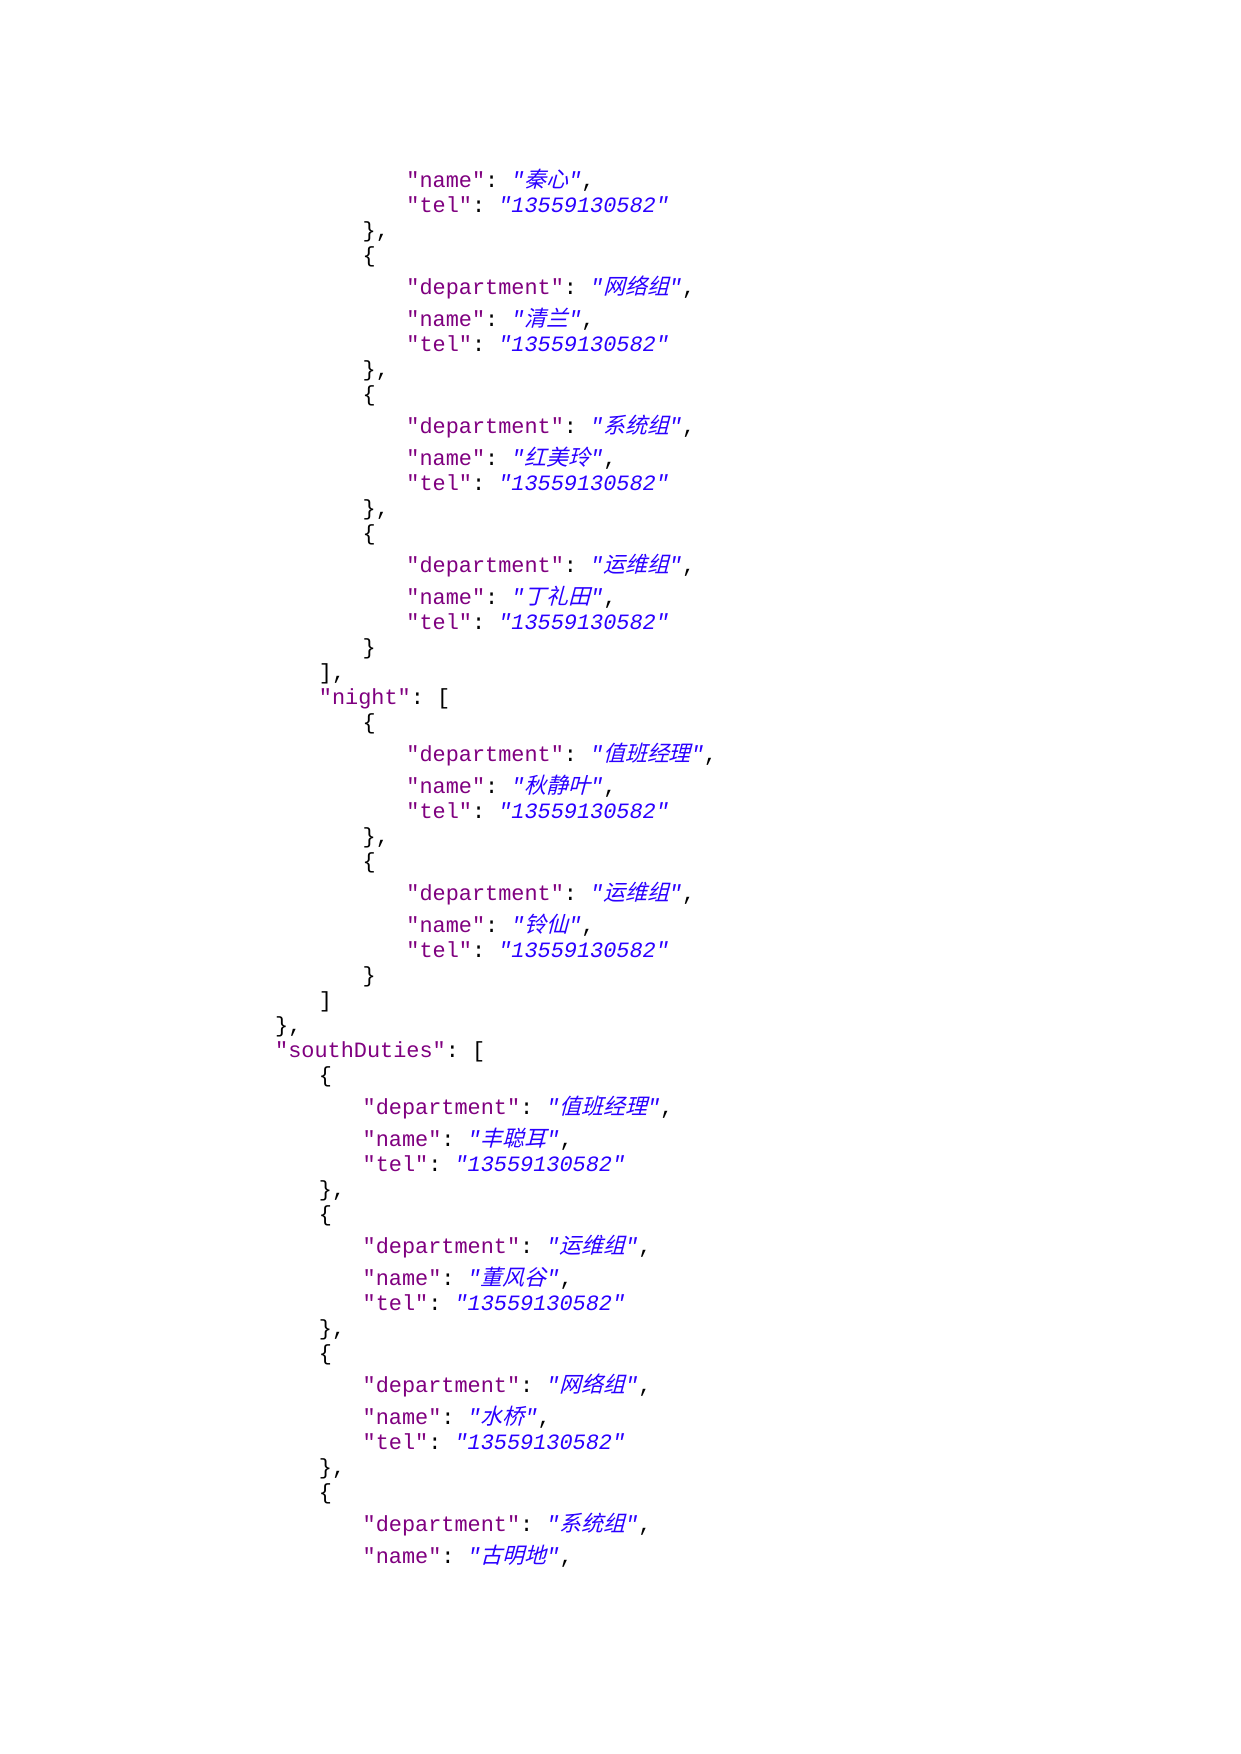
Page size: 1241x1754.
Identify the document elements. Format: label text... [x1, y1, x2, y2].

text ] [187, 989, 1053, 1014]
text "name": "秋静叶", [187, 768, 1053, 800]
text "tel": "13559130582" [187, 1431, 1053, 1456]
text { [187, 1203, 1053, 1228]
text "name": "红美玲", [187, 440, 1053, 472]
text }, [187, 1014, 1053, 1039]
text "tel": "13559130582" [187, 333, 1053, 358]
text { [187, 1342, 1053, 1367]
text "name": "丰聪耳", [187, 1121, 1053, 1153]
text "department": "网络组", [187, 269, 1053, 301]
text }, [187, 358, 1053, 383]
text "tel": "13559130582" [187, 194, 1053, 219]
text }, [187, 219, 1053, 244]
text { [187, 383, 1053, 408]
text "name": "清兰", [187, 301, 1053, 333]
text { [187, 850, 1053, 875]
text "tel": "13559130582" [187, 1292, 1053, 1317]
text ], [187, 661, 1053, 686]
text "department": "系统组", [187, 1506, 1053, 1538]
text } [187, 636, 1053, 661]
text { [187, 1064, 1053, 1089]
text "department": "系统组", [187, 408, 1053, 440]
text "name": "秦心", [187, 162, 1053, 194]
text "department": "值班经理", [187, 1089, 1053, 1121]
text "name": "董风谷", [187, 1260, 1053, 1292]
text }, [187, 1456, 1053, 1481]
text { [187, 711, 1053, 736]
text "tel": "13559130582" [187, 472, 1053, 497]
text "southDuties": [ [187, 1039, 1053, 1064]
text }, [187, 497, 1053, 522]
text "name": "丁礼田", [187, 579, 1053, 611]
text }, [187, 825, 1053, 850]
text "tel": "13559130582" [187, 939, 1053, 964]
text "department": "运维组", [187, 875, 1053, 907]
text { [187, 1481, 1053, 1506]
text "department": "运维组", [187, 547, 1053, 579]
text { [187, 244, 1053, 269]
text "name": "水桥", [187, 1399, 1053, 1431]
text "department": "值班经理", [187, 736, 1053, 768]
text "name": "古明地", [187, 1538, 1053, 1569]
text "department": "运维组", [187, 1228, 1053, 1260]
text { [187, 522, 1053, 547]
text "tel": "13559130582" [187, 800, 1053, 825]
text "name": "铃仙", [187, 907, 1053, 939]
text }, [187, 1317, 1053, 1342]
text "tel": "13559130582" [187, 1153, 1053, 1178]
text "department": "网络组", [187, 1367, 1053, 1399]
text "tel": "13559130582" [187, 611, 1053, 636]
text } [187, 964, 1053, 989]
text }, [187, 1178, 1053, 1203]
text "night": [ [187, 686, 1053, 711]
